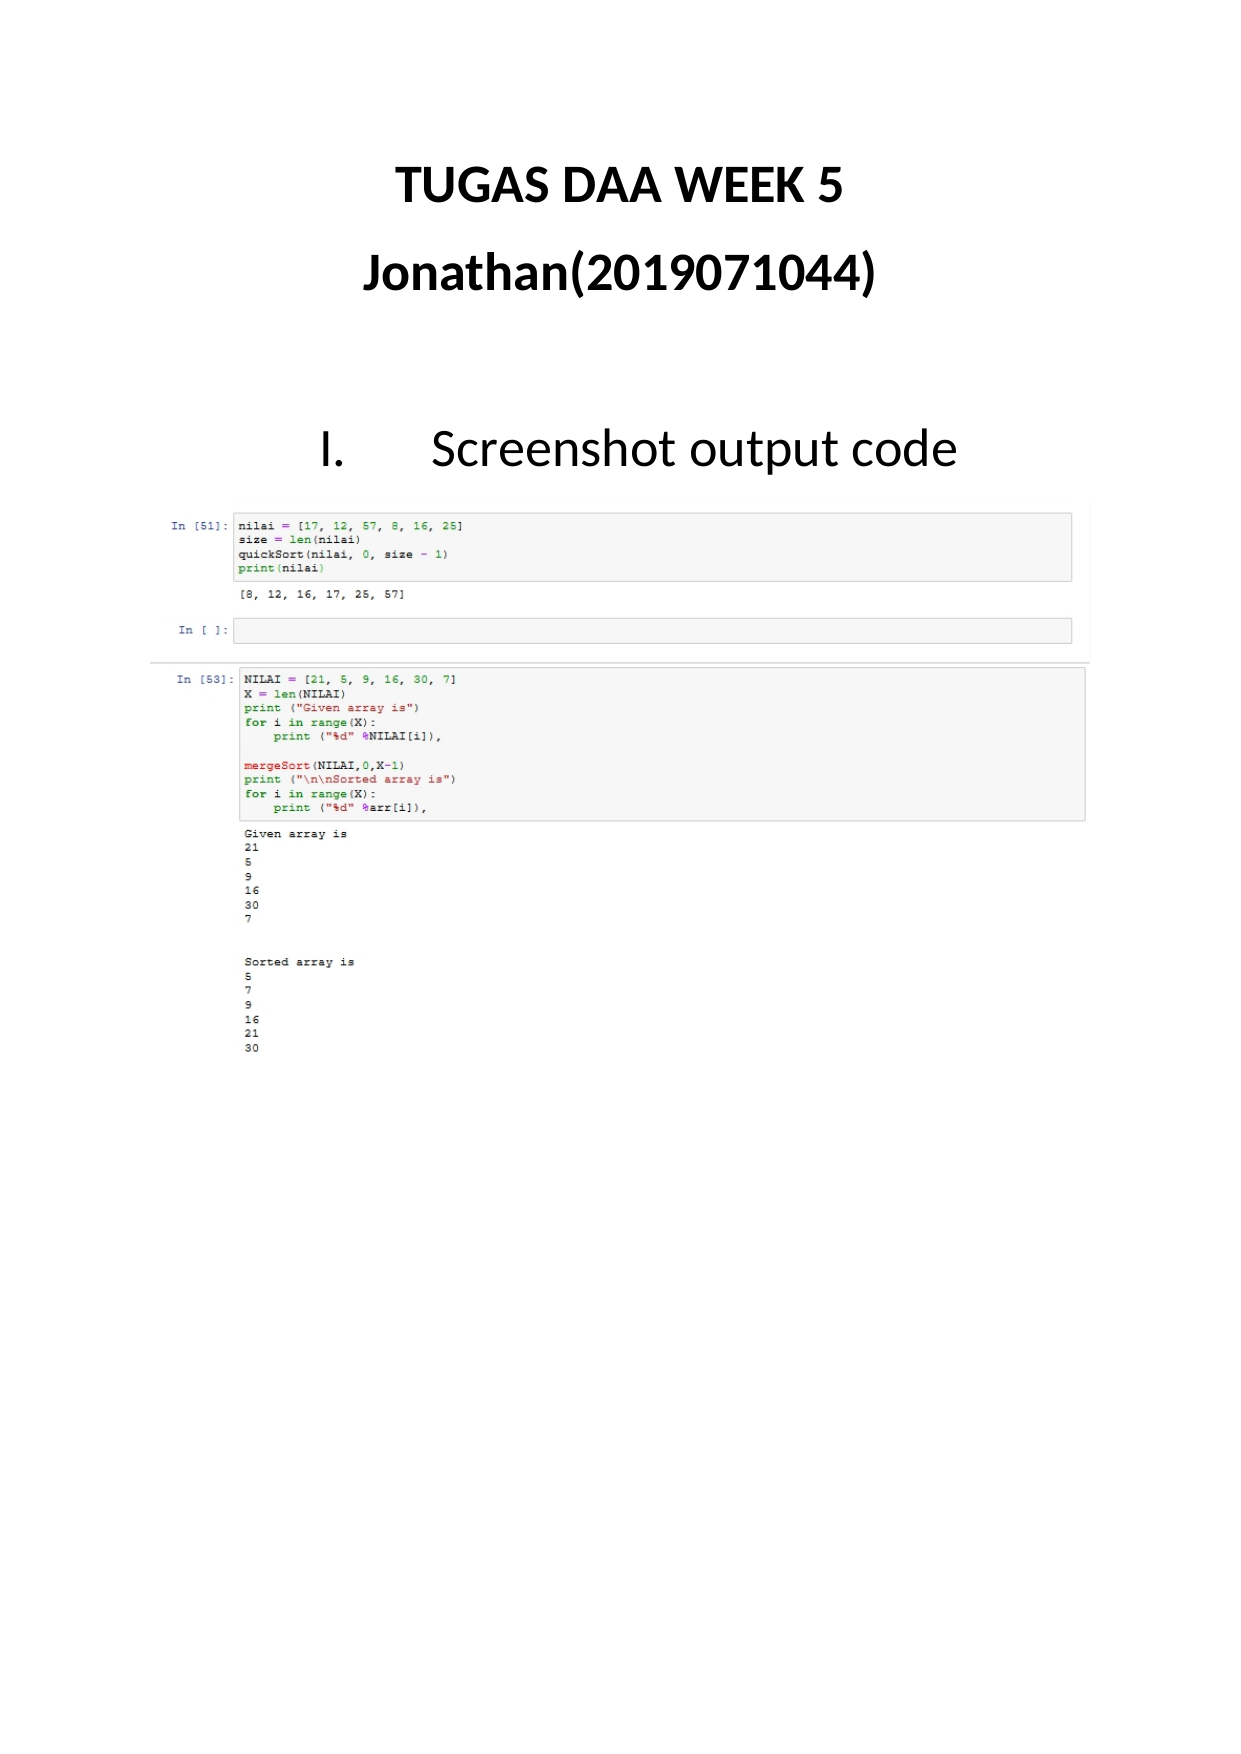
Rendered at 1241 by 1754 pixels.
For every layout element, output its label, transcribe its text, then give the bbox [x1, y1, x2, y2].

picture [150, 665, 1091, 1061]
text TUGAS DAA WEEK 5 [150, 150, 1090, 216]
text Jonathan(2019071044) [150, 238, 1090, 304]
picture [150, 502, 1091, 664]
list Screenshot output code [187, 414, 1090, 480]
